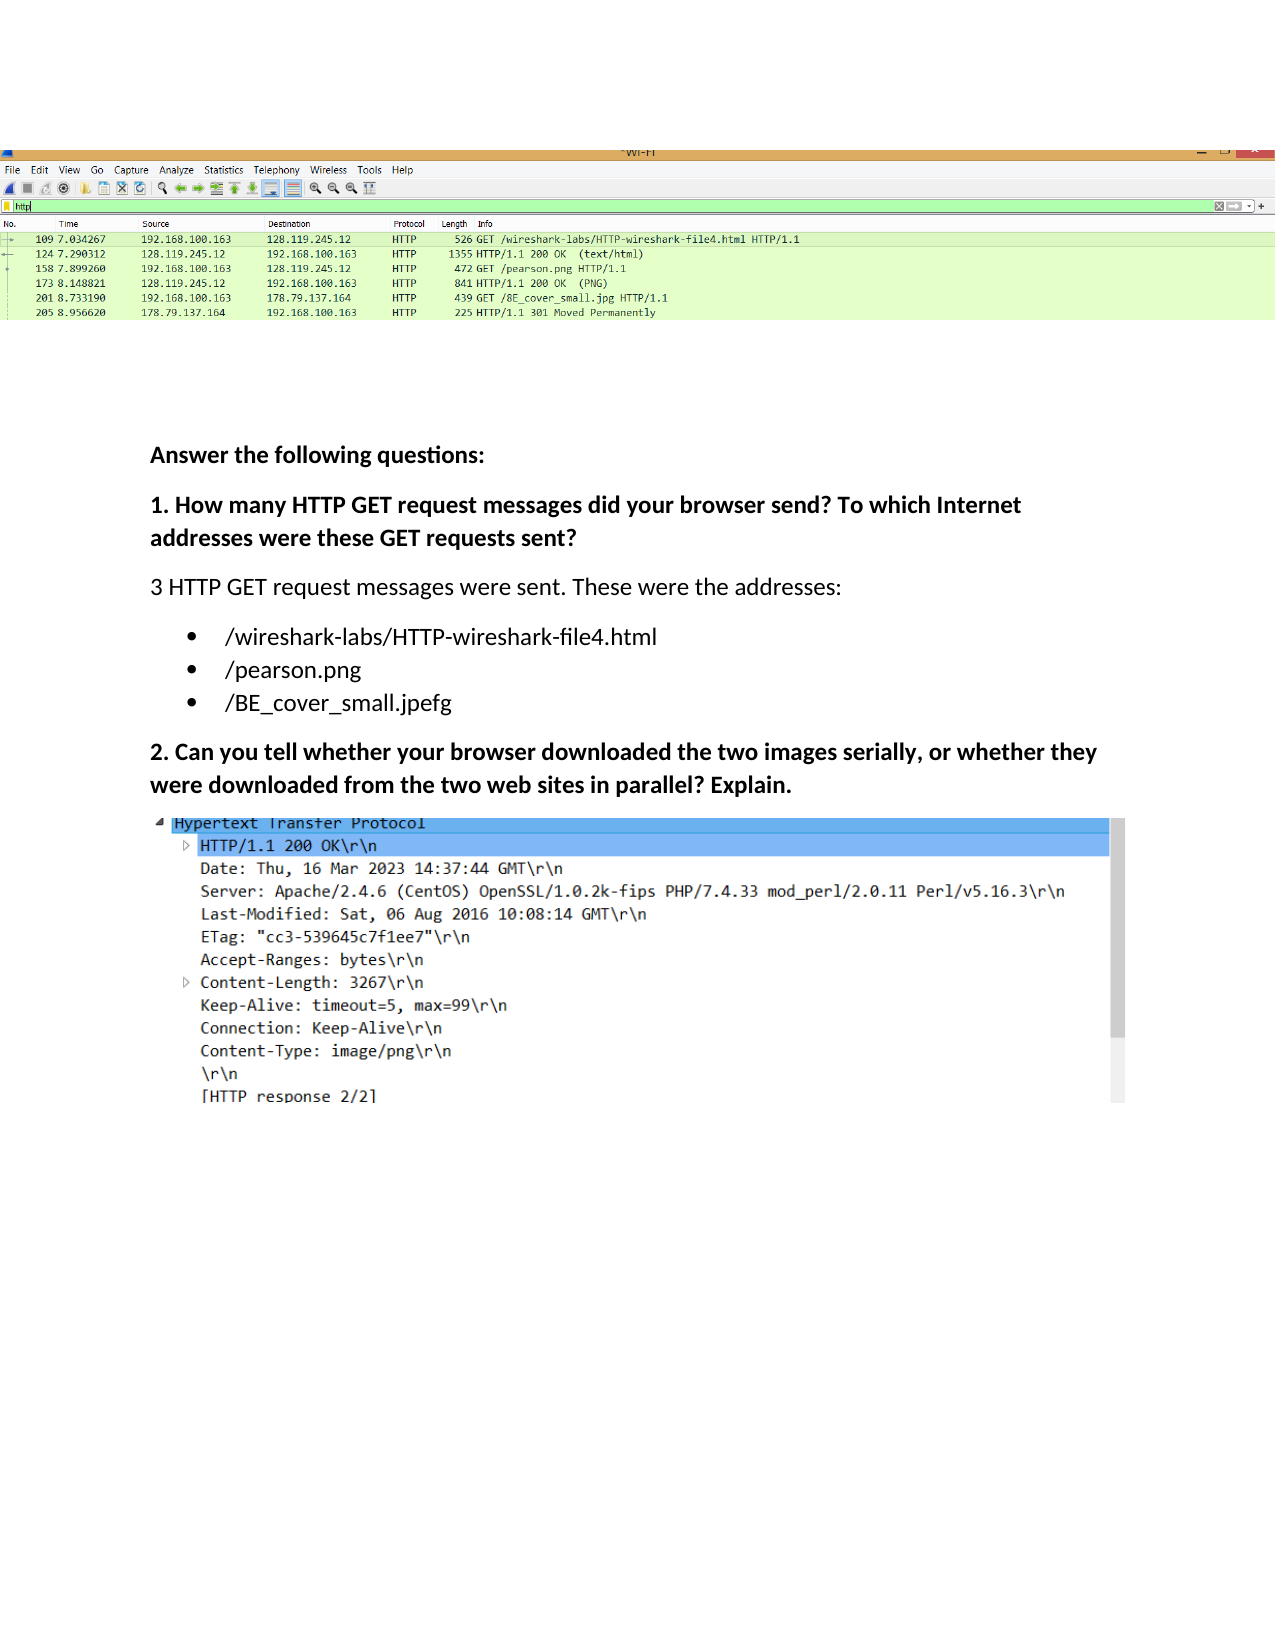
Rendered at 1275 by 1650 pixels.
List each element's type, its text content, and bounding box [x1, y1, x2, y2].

text 1. How many HTTP GET request messages did your browser send? To which Internet addresses were these GET requests sent? [150, 489, 1125, 552]
picture [0, 150, 1275, 388]
list /BE_cover_small.jpefg [187, 687, 1125, 717]
list /wireshark-labs/HTTP-wireshark-file4.html [187, 621, 1125, 651]
picture [150, 818, 1125, 1103]
text 2. Can you tell whether your browser downloaded the two images serially, or whether they were downloaded from the two web sites in parallel? Explain. [150, 736, 1125, 800]
text 3 HTTP GET request messages were sent. These were the addresses: [150, 571, 1125, 602]
list /pearson.png [187, 654, 1125, 684]
text Answer the following questions: [150, 439, 1125, 470]
